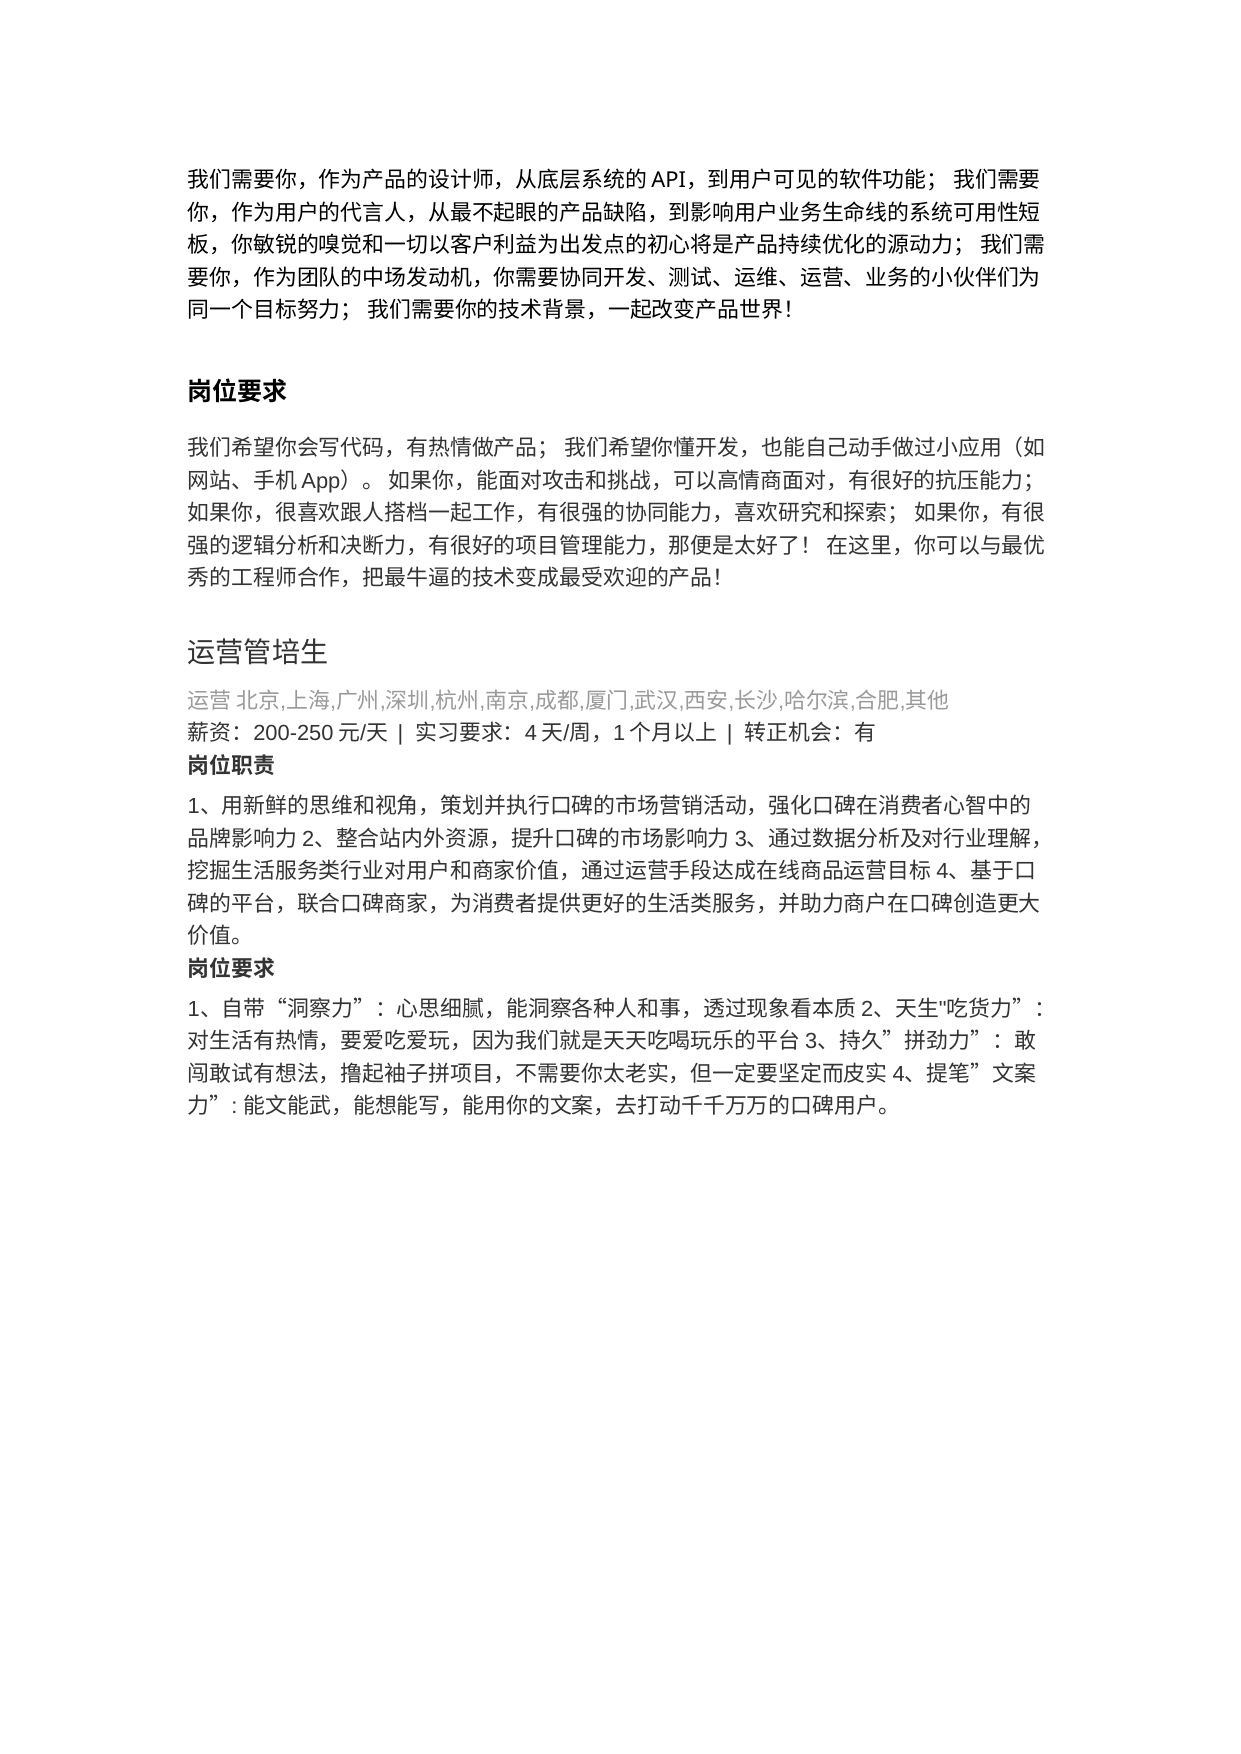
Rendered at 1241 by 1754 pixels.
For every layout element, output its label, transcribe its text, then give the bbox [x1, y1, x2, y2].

text 运营 北京,上海,广州,深圳,杭州,南京,成都,厦门,武汉,西安,长沙,哈尔滨,合肥,其他 [187, 682, 1053, 715]
text 我们需要你，作为产品的设计师，从底层系统的API，到用户可见的软件功能； 我们需要你，作为用户的代言人，从最不起眼的产品缺陷，到影响用户业务生命线的系统可用性短板，你敏锐的嗅觉和一切以客户利益为出发点的初心将是产品持续优化的源动力； 我们需要你，作为团队的中场发动机，你需要协同开发、测试、运维、运营、业务的小伙伴们为同一个目标努力； 我们需要你的技术背景，一起改变产品世界！ [187, 162, 1053, 324]
text 岗位要求 [187, 950, 1053, 983]
text 薪资：200-250元/天 | 实习要求：4天/周，1个月以上 | 转正机会：有 [187, 715, 1053, 747]
text 1、自带“洞察力”：心思细腻，能洞察各种人和事，透过现象看本质 2、天生"吃货力”：对生活有热情，要爱吃爱玩，因为我们就是天天吃喝玩乐的平台 3、持久”拼劲力”：敢闯敢试有想法，撸起袖子拼项目，不需要你太老实，但一定要坚定而皮实 4、提笔”文案力”: 能文能武，能想能写，能用你的文案，去打动千千万万的口碑用户。 [187, 990, 1053, 1120]
text 岗位要求 [187, 357, 1053, 422]
text 我们希望你会写代码，有热情做产品； 我们希望你懂开发，也能自己动手做过小应用（如网站、手机App）。 如果你，能面对攻击和挑战，可以高情商面对，有很好的抗压能力； 如果你，很喜欢跟人搭档一起工作，有很强的协同能力，喜欢研究和探索； 如果你，有很强的逻辑分析和决断力，有很好的项目管理能力，那便是太好了！ 在这里，你可以与最优秀的工程师合作，把最牛逼的技术变成最受欢迎的产品！ [187, 430, 1053, 592]
text 运营管培生 [187, 617, 1053, 682]
text 1、用新鲜的思维和视角，策划并执行口碑的市场营销活动，强化口碑在消费者心智中的品牌影响力 2、整合站内外资源，提升口碑的市场影响力 3、通过数据分析及对行业理解，挖掘生活服务类行业对用户和商家价值，通过运营手段达成在线商品运营目标 4、基于口碑的平台，联合口碑商家，为消费者提供更好的生活类服务，并助力商户在口碑创造更大价值。 [187, 788, 1053, 950]
text 岗位职责 [187, 747, 1053, 780]
